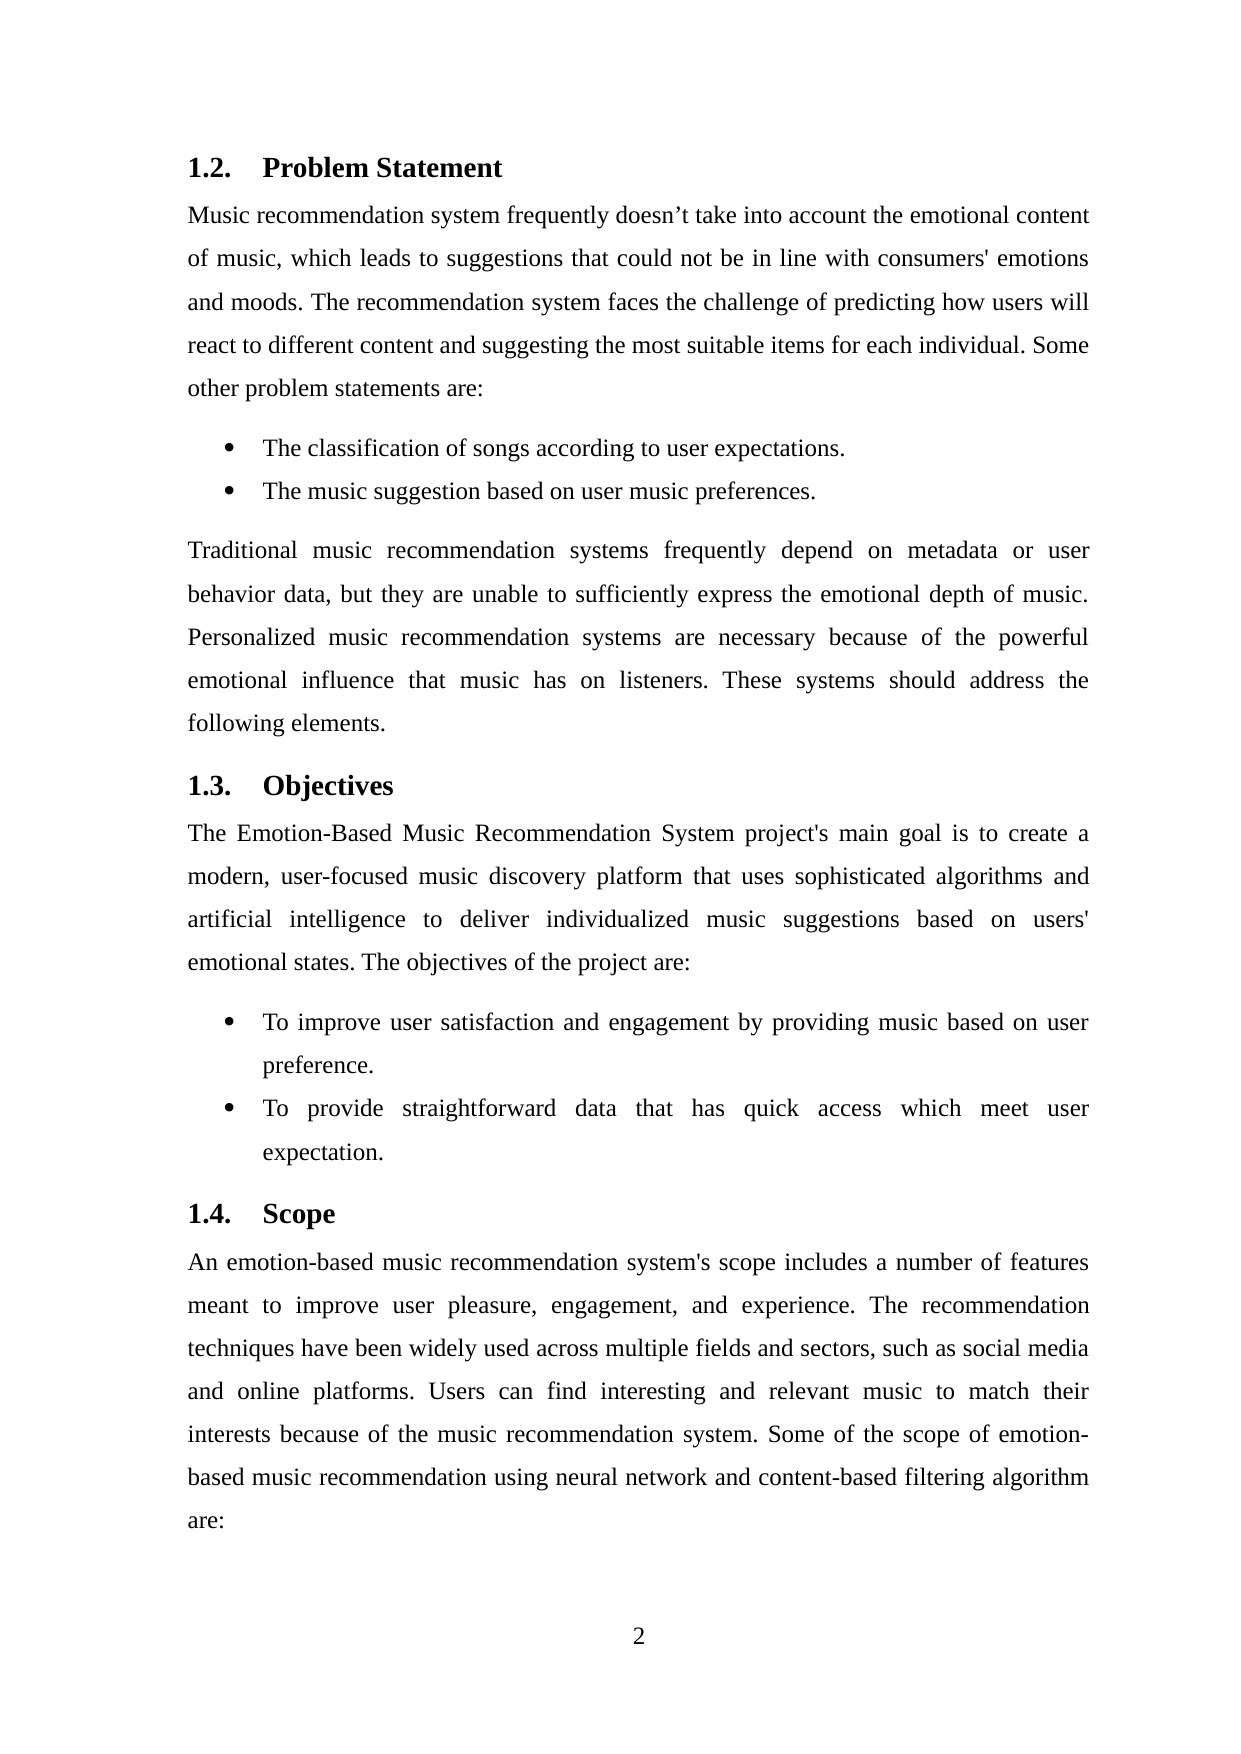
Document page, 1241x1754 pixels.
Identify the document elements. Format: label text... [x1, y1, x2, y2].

subtitle Problem Statement [187, 150, 1090, 183]
subtitle Scope [187, 1196, 1090, 1230]
text Music recommendation system frequently doesn’t take into account the emotional content of music, which leads to suggestions that could not be in line with consumers' emotions and moods. The recommendation system faces the challenge of predicting how users will react to different content and suggesting the most suitable items for each individual. Some other problem statements are: [187, 200, 1090, 402]
list The classification of songs according to user expectations. [225, 433, 1090, 461]
text The Emotion-Based Music Recommendation System project's main goal is to create a modern, user-focused music discovery platform that uses sophisticated algorithms and artificial intelligence to deliver individualized music suggestions based on users' emotional states. The objectives of the project are: [187, 818, 1090, 976]
list The music suggestion based on user music preferences. [225, 476, 1090, 504]
text An emotion-based music recommendation system's scope includes a number of features meant to improve user pleasure, engagement, and experience. The recommendation techniques have been widely used across multiple fields and sectors, such as social media and online platforms. Users can find interesting and relevant music to match their interests because of the music recommendation system. Some of the scope of emotion-based music recommendation using neural network and content-based filtering algorithm are: [187, 1247, 1090, 1534]
subtitle Objectives [187, 768, 1090, 801]
text Traditional music recommendation systems frequently depend on metadata or user behavior data, but they are unable to sufficiently express the emotional depth of music. Personalized music recommendation systems are necessary because of the powerful emotional influence that music has on listeners. These systems should address the following elements. [187, 536, 1090, 737]
list To provide straightforward data that has quick access which meet user expectation. [225, 1093, 1090, 1165]
list To improve user satisfaction and engagement by providing music based on user preference. [225, 1007, 1090, 1079]
